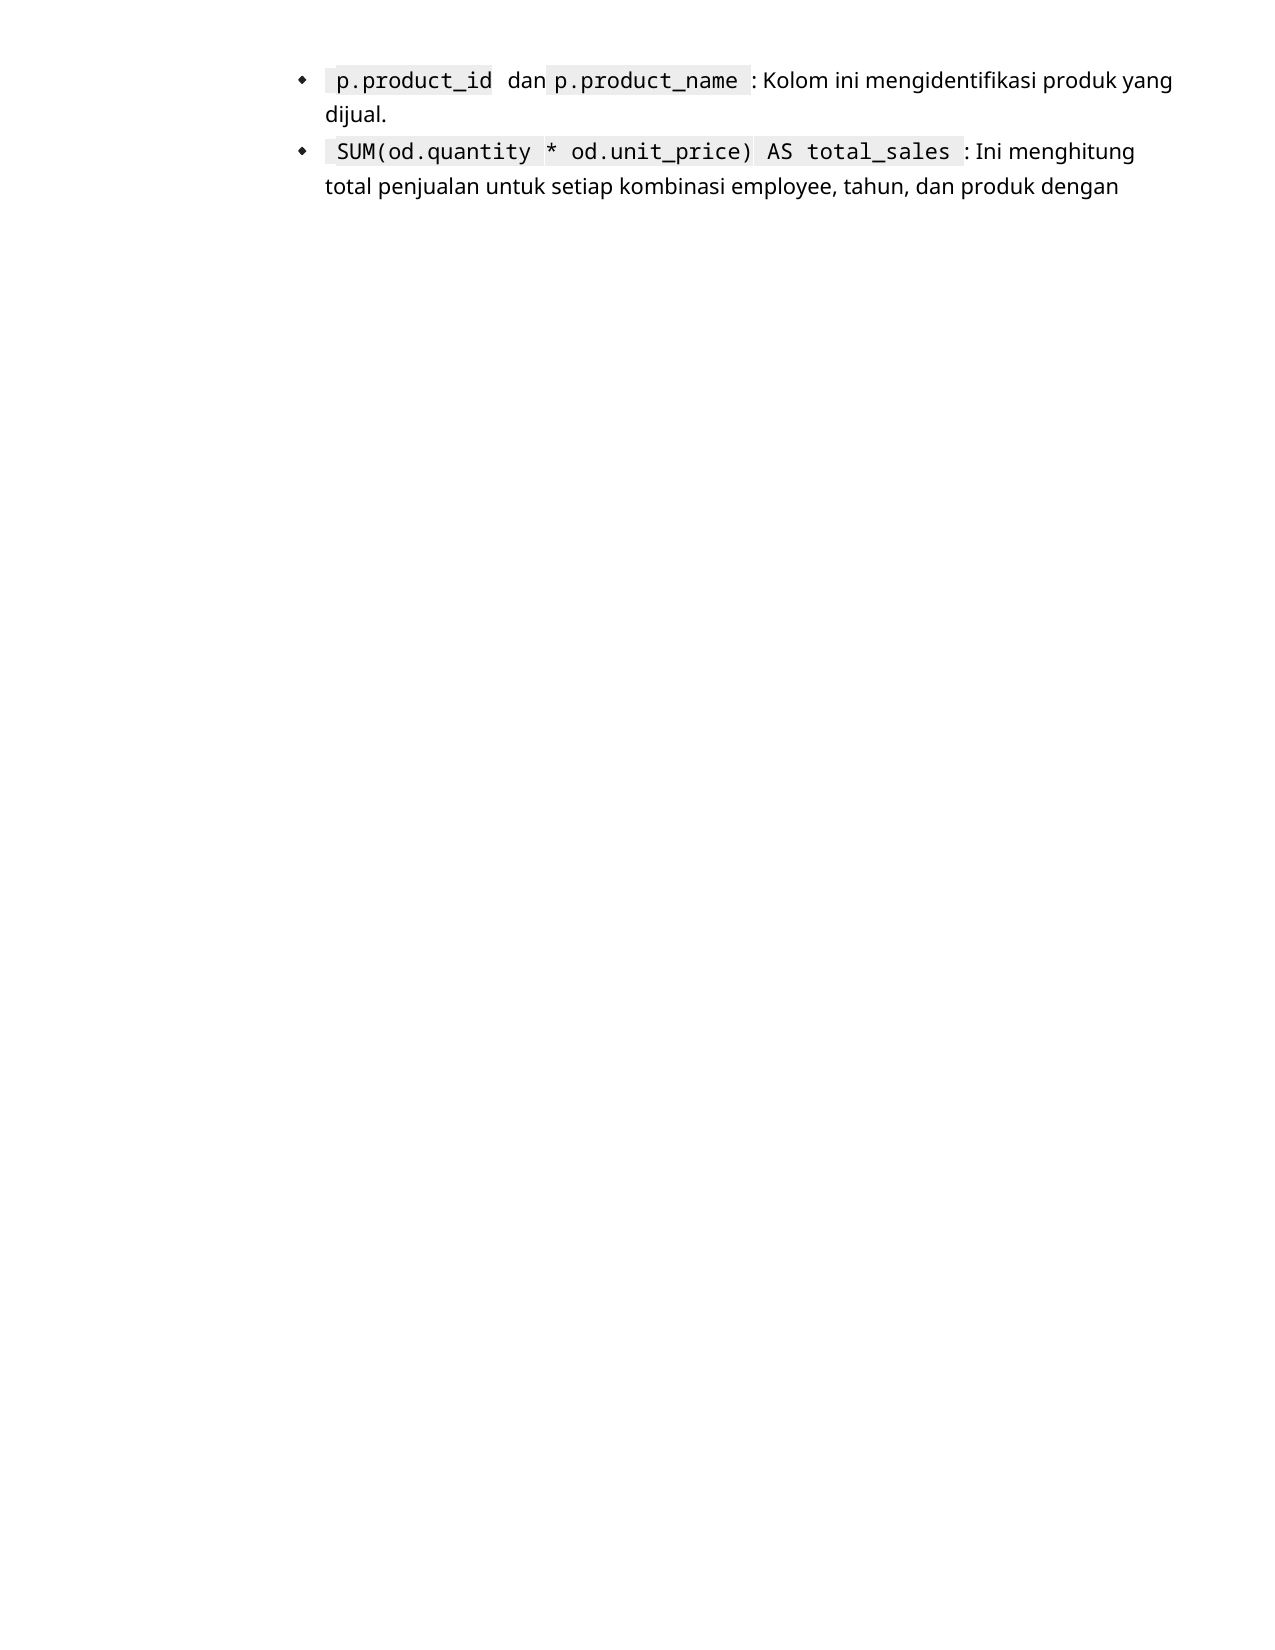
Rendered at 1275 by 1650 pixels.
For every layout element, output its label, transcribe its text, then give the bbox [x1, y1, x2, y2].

text p.product_id dan p.product_name : Kolom ini mengidentifikasi produk yang [751, 67, 1175, 94]
text SUM(od.quantity * od.unit_price) AS total_sales : Ini menghitung total penjualan untuk setiap kombinasi employee, tahun, dan produk dengan [325, 136, 1175, 201]
text dijual. [325, 99, 1175, 129]
